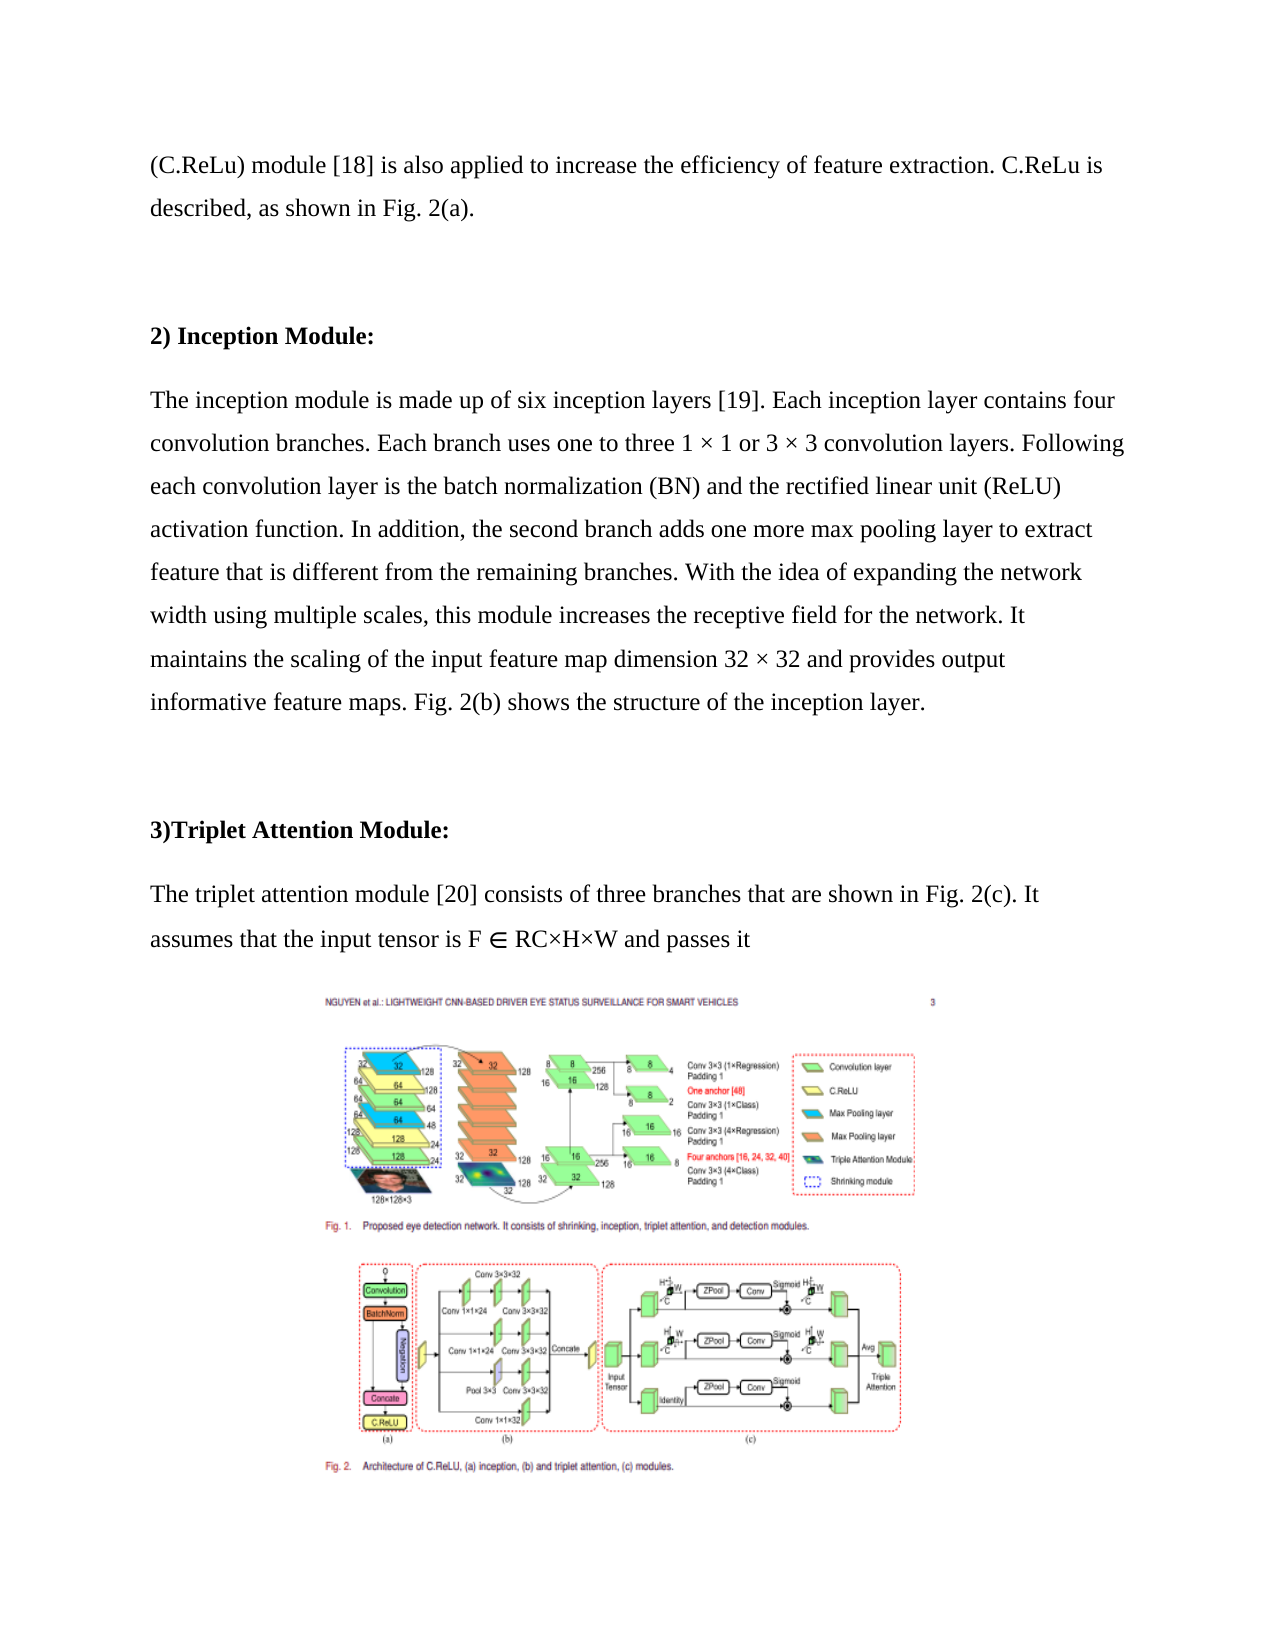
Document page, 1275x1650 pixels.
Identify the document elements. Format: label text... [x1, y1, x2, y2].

text 2) Inception Module: [150, 321, 1125, 350]
text The triplet attention module [20] consists of three branches that are shown in Fig. 2(c). It assumes that the input tensor is F ∈ RC×H×W and passes it [150, 879, 1125, 953]
text 3)Triplet Attention Module: [150, 815, 1125, 843]
picture [306, 988, 946, 1492]
text The inception module is made up of six inception layers [19]. Each inception layer contains four convolution branches. Each branch uses one to three 1 × 1 or 3 × 3 convolution layers. Following each convolution layer is the batch normalization (BN) and the rectified linear unit (ReLU) activation function. In addition, the second branch adds one more max pooling layer to extract feature that is different from the remaining branches. With the idea of expanding the network width using multiple scales, this module increases the receptive field for the network. It maintains the scaling of the input feature map dimension 32 × 32 and provides output informative feature maps. Fig. 2(b) shows the structure of the inception layer. [150, 385, 1125, 716]
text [150, 150, 1125, 222]
